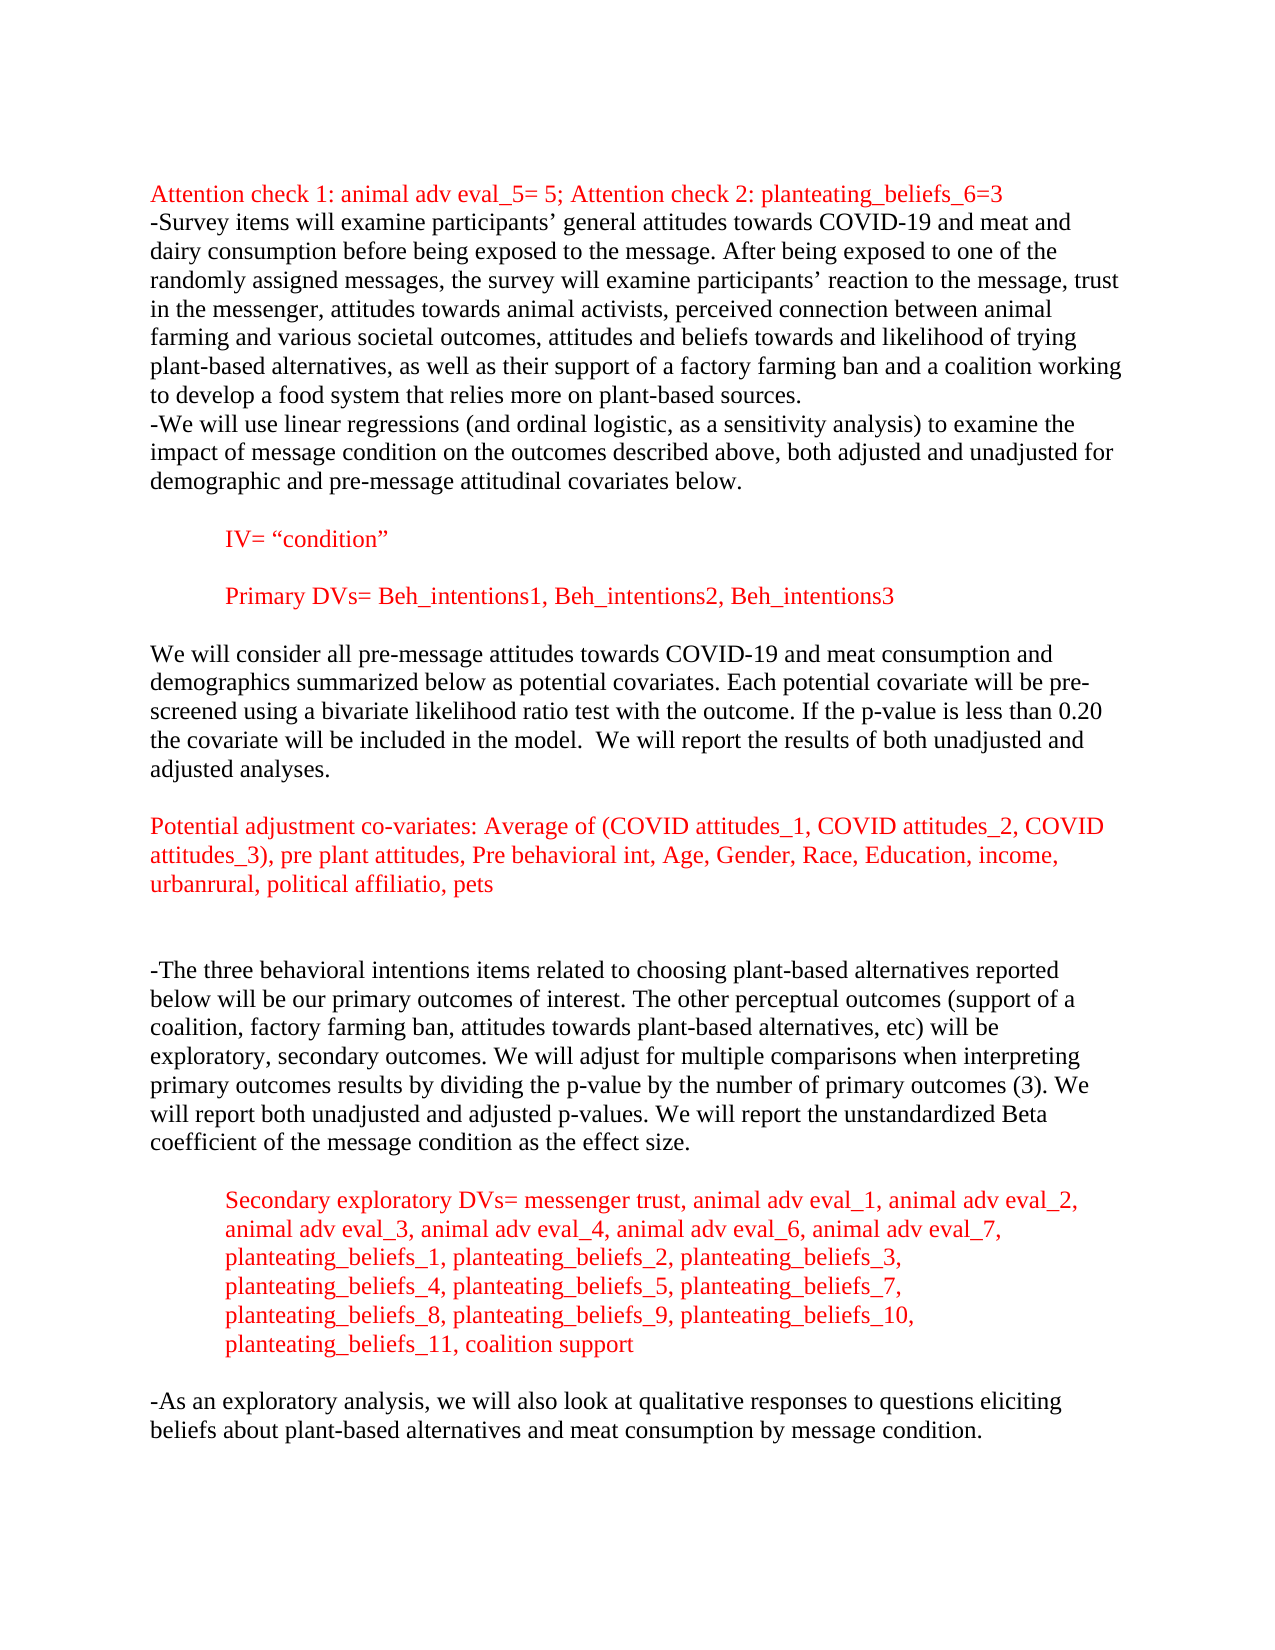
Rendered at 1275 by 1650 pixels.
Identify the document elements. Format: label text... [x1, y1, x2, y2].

text We will consider all pre-message attitudes towards COVID-19 and meat consumption and demographics summarized below as potential covariates. Each potential covariate will be pre-screened using a bivariate likelihood ratio test with the outcome. If the p-value is less than 0.20 the covariate will be included in the model. We will report the results of both unadjusted and adjusted analyses. [150, 639, 1125, 782]
text -Survey items will examine participants’ general attitudes towards COVID-19 and meat and dairy consumption before being exposed to the message. After being exposed to one of the randomly assigned messages, the survey will examine participants’ reaction to the message, trust in the messenger, attitudes towards animal activists, perceived connection between animal farming and various societal outcomes, attitudes and beliefs towards and likelihood of trying plant-based alternatives, as well as their support of a factory farming ban and a coalition working to develop a food system that relies more on plant-based sources. [150, 207, 1125, 409]
text Secondary exploratory DVs= messenger trust, animal adv eval_1, animal adv eval_2, animal adv eval_3, animal adv eval_4, animal adv eval_6, animal adv eval_7, planteating_beliefs_1, planteating_beliefs_2, planteating_beliefs_3, planteating_beliefs_4, planteating_beliefs_5, planteating_beliefs_7, planteating_beliefs_8, planteating_beliefs_9, planteating_beliefs_10, planteating_beliefs_11, coalition support [225, 1185, 1125, 1357]
text Potential adjustment co-variates: Average of (COVID attitudes_1, COVID attitudes_2, COVID attitudes_3), pre plant attitudes, Pre behavioral int, Age, Gender, Race, Education, income, urbanrural, political affiliatio, pets [150, 811, 1125, 897]
text -As an exploratory analysis, we will also look at qualitative responses to questions eliciting beliefs about plant-based alternatives and meat consumption by message condition. [150, 1386, 1125, 1444]
text Primary DVs= Beh_intentions1, Beh_intentions2, Beh_intentions3 [225, 581, 1125, 610]
text Attention check 1: animal adv eval_5= 5; Attention check 2: planteating_beliefs_6=3 [150, 179, 1125, 207]
text -The three behavioral intentions items related to choosing plant-based alternatives reported below will be our primary outcomes of interest. The other perceptual outcomes (support of a coalition, factory farming ban, attitudes towards plant-based alternatives, etc) will be exploratory, secondary outcomes. We will adjust for multiple comparisons when interpreting primary outcomes results by dividing the p-value by the number of primary outcomes (3). We will report both unadjusted and adjusted p-values. We will report the unstandardized Beta coefficient of the message condition as the effect size. [150, 955, 1125, 1156]
text -We will use linear regressions (and ordinal logistic, as a sensitivity analysis) to examine the impact of message condition on the outcomes described above, both adjusted and unadjusted for demographic and pre-message attitudinal covariates below. [150, 409, 1125, 495]
text IV= “condition” [225, 524, 1125, 552]
